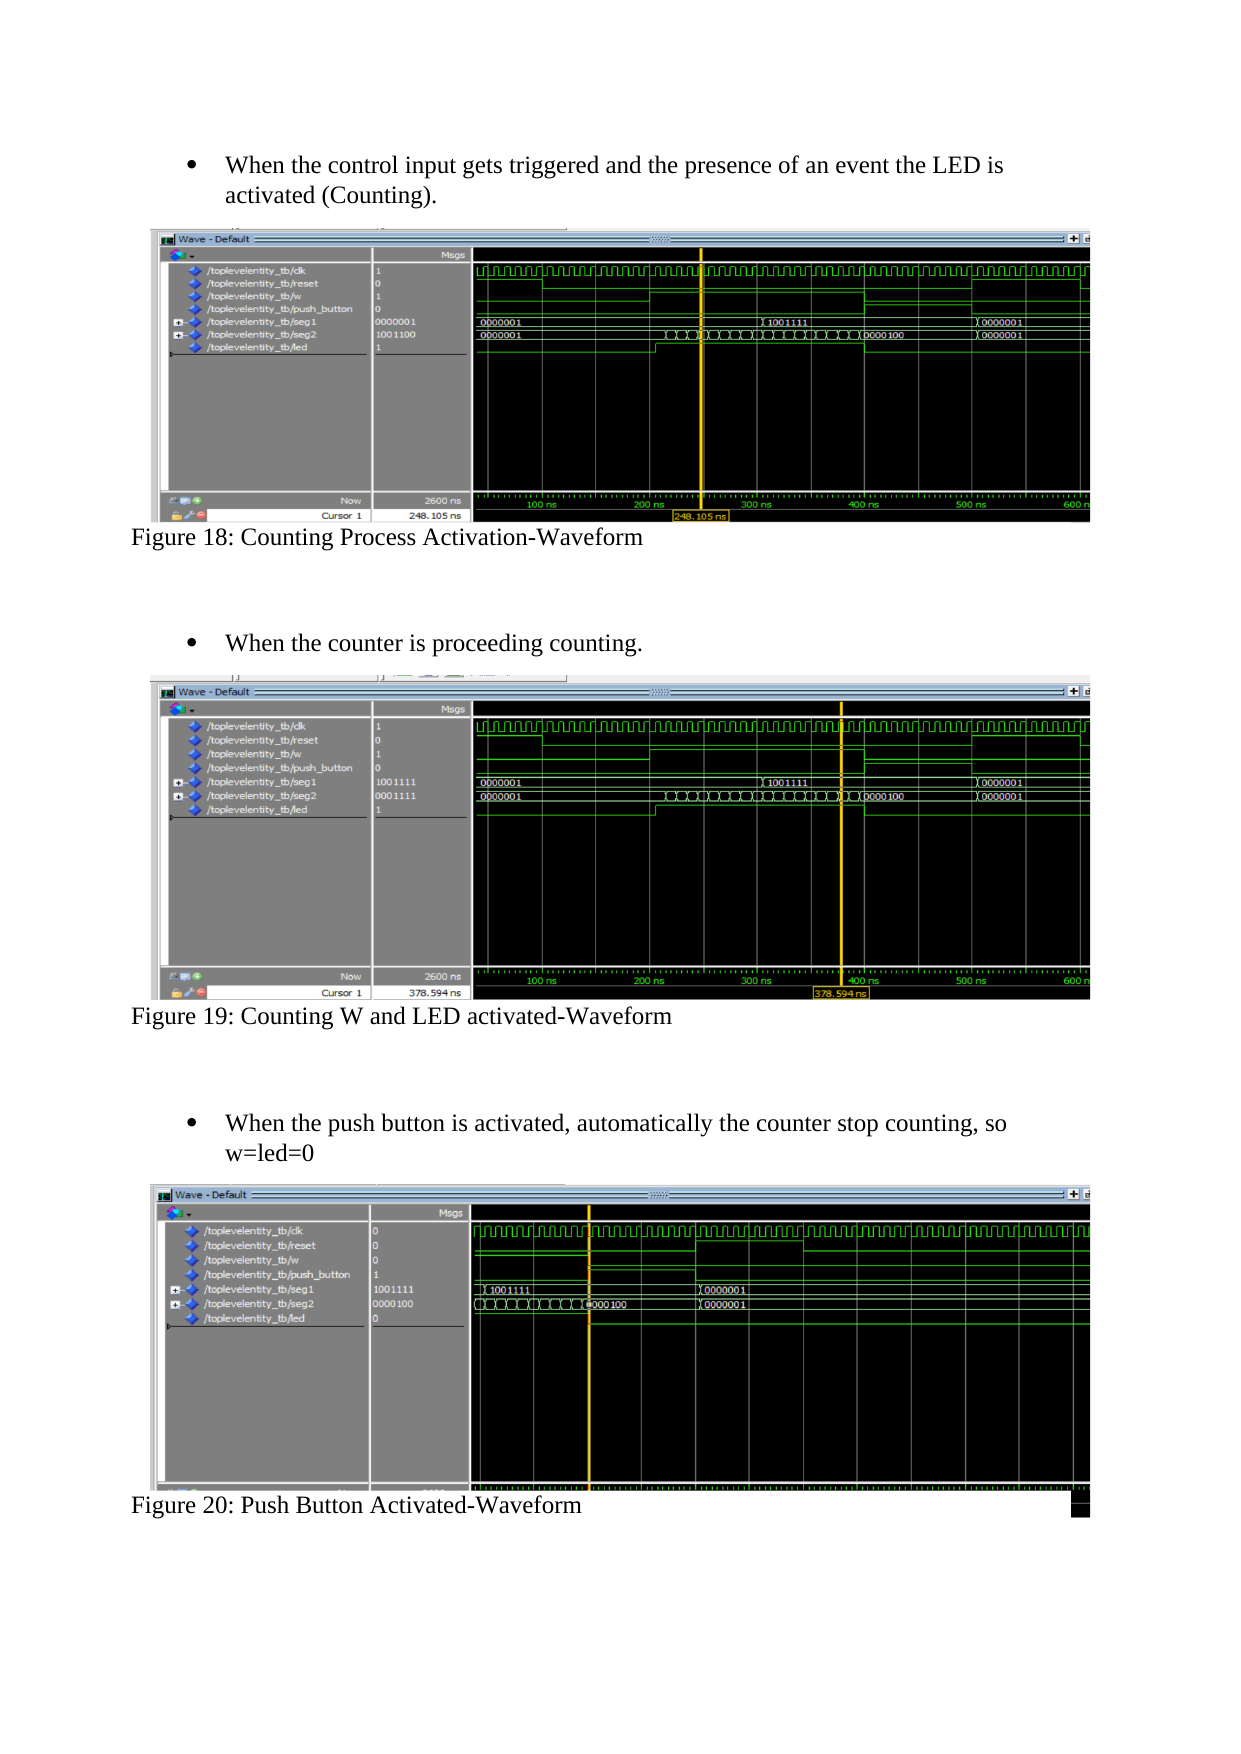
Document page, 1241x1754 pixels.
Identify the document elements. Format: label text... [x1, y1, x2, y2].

list When the push button is activated, automatically the counter stop counting, so w=led=0 [187, 1108, 1090, 1167]
list When the counter is proceeding counting. [187, 628, 1090, 657]
picture [150, 675, 1091, 1000]
list When the control input gets triggered and the presence of an event the LED is activated (Counting). [187, 150, 1090, 209]
picture [150, 228, 1091, 523]
picture [150, 1184, 1091, 1518]
